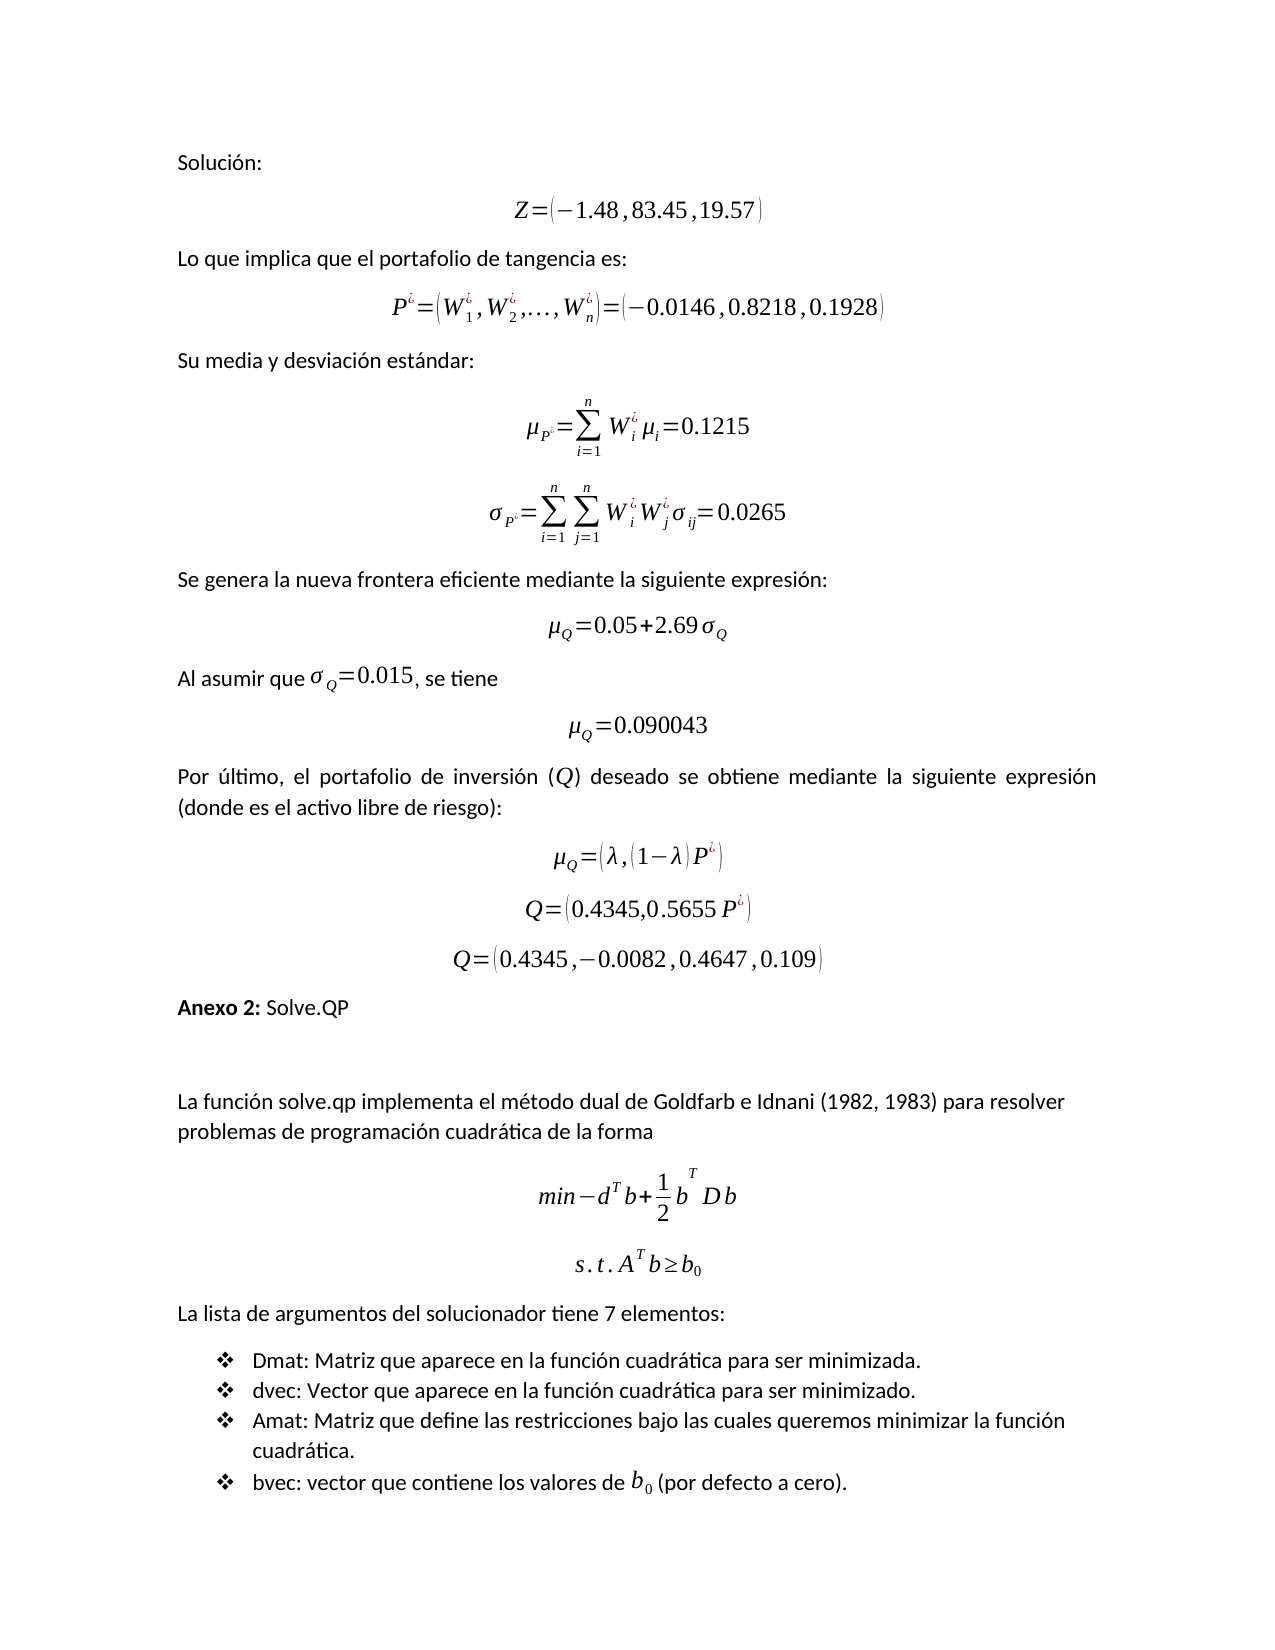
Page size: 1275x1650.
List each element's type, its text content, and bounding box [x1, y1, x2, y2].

list Amat: Matriz que define las restricciones bajo las cuales queremos minimizar la función cuadrática. [215, 1406, 1098, 1465]
text Anexo 2: Solve.QP [177, 993, 1098, 1021]
list bvec: vector que contiene los valores de (por defecto a cero). [215, 1467, 1098, 1498]
text Por último, el portafolio de inversión () deseado se obtiene mediante la siguiente expresión (donde es el activo libre de riesgo): [177, 762, 1098, 821]
text Al asumir que , se tiene [177, 662, 1098, 693]
text Su media y desviación estándar: [177, 346, 1098, 374]
text Lo que implica que el portafolio de tangencia es: [177, 244, 1098, 272]
text Solución: [177, 148, 1098, 176]
text La lista de argumentos del solucionador tiene 7 elementos: [177, 1299, 1098, 1327]
text La función solve.qp implementa el método dual de Goldfarb e Idnani (1982, 1983) para resolver problemas de programación cuadrática de la forma [177, 1087, 1098, 1145]
list dvec: Vector que aparece en la función cuadrática para ser minimizado. [215, 1376, 1098, 1404]
list Dmat: Matriz que aparece en la función cuadrática para ser minimizada. [215, 1346, 1098, 1374]
text Se genera la nueva frontera eficiente mediante la siguiente expresión: [177, 565, 1098, 593]
